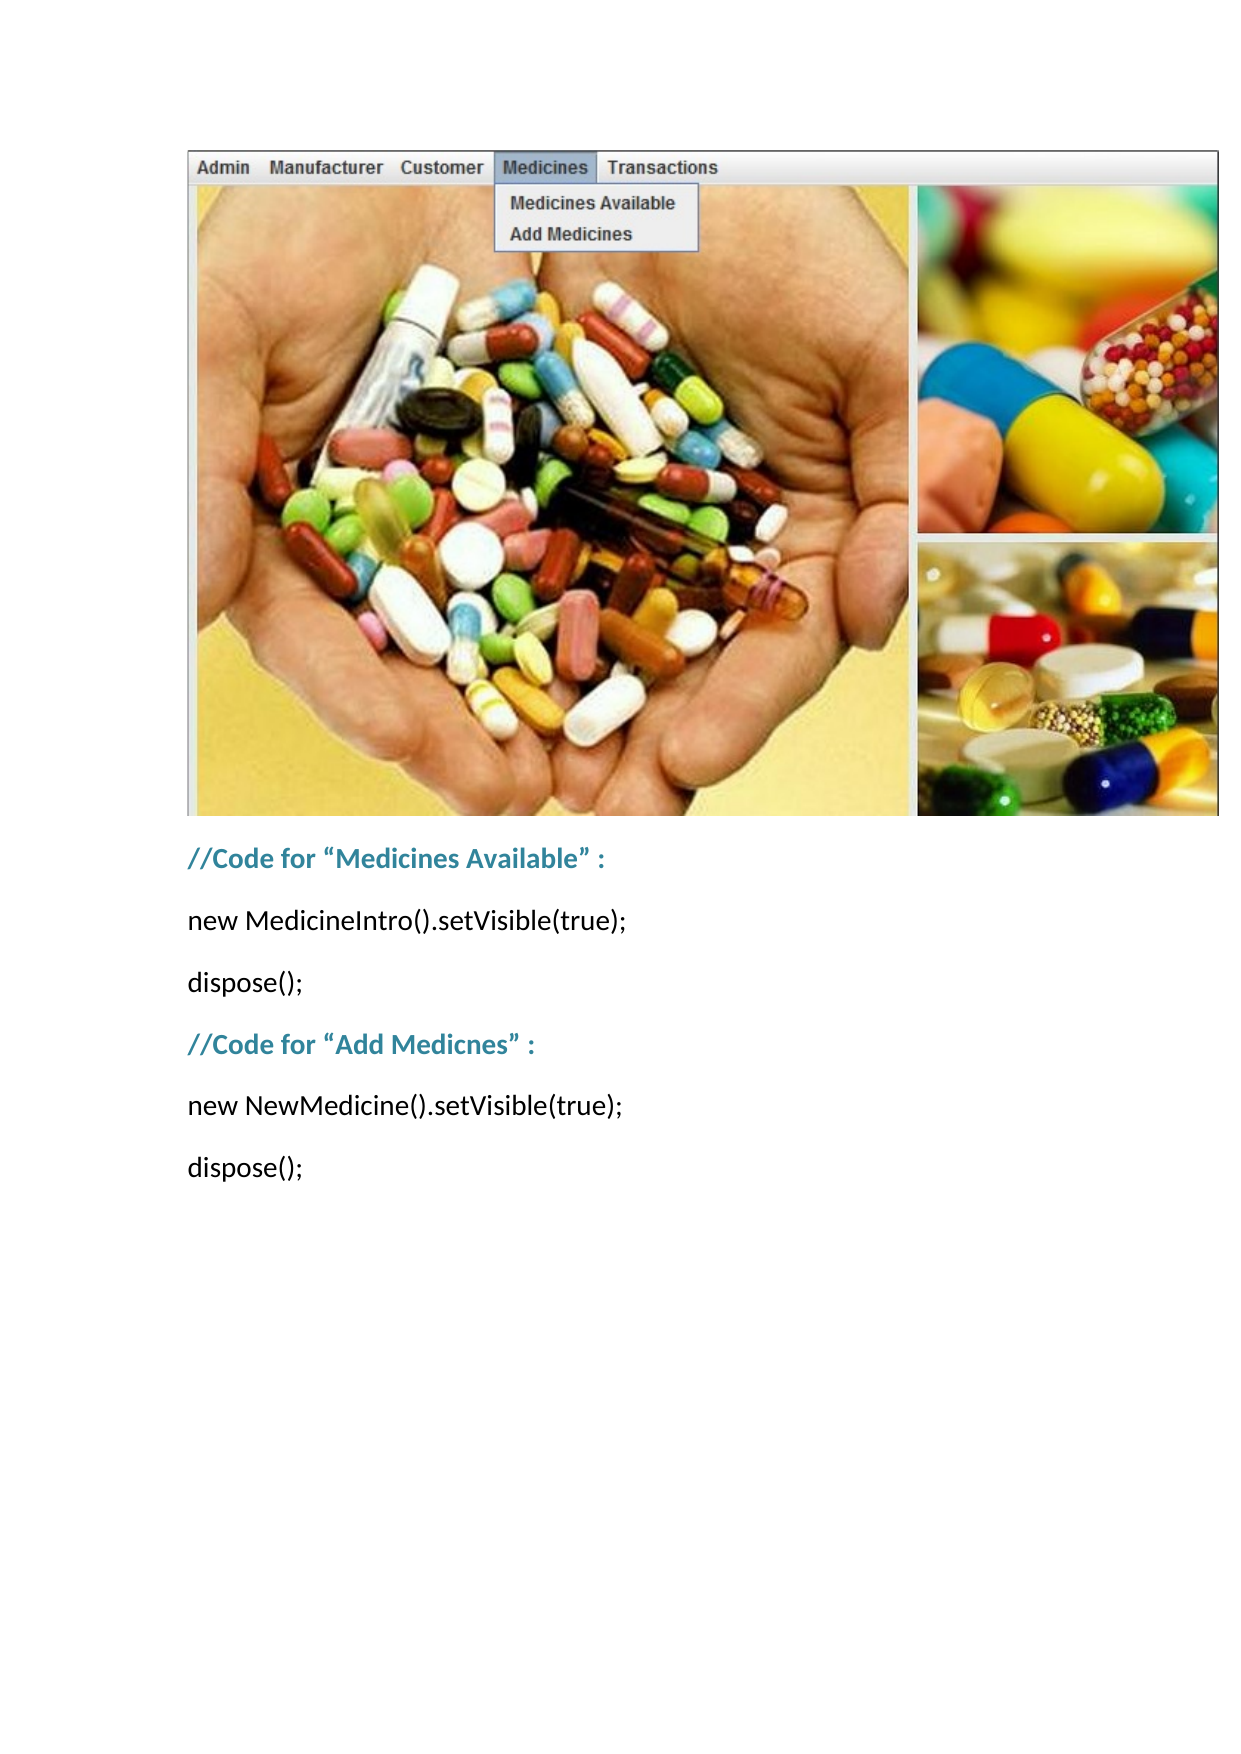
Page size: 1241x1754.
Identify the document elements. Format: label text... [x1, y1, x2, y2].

text //Code for “Medicines Available” : [187, 840, 1053, 876]
text //Code for “Add Medicnes” : [187, 1026, 1053, 1061]
text new MedicineIntro().setVisible(true); [187, 902, 1053, 938]
text dispose(); [187, 1149, 1053, 1185]
text new NewMedicine().setVisible(true); [187, 1087, 1053, 1123]
picture [187, 150, 1219, 816]
text dispose(); [187, 964, 1053, 999]
